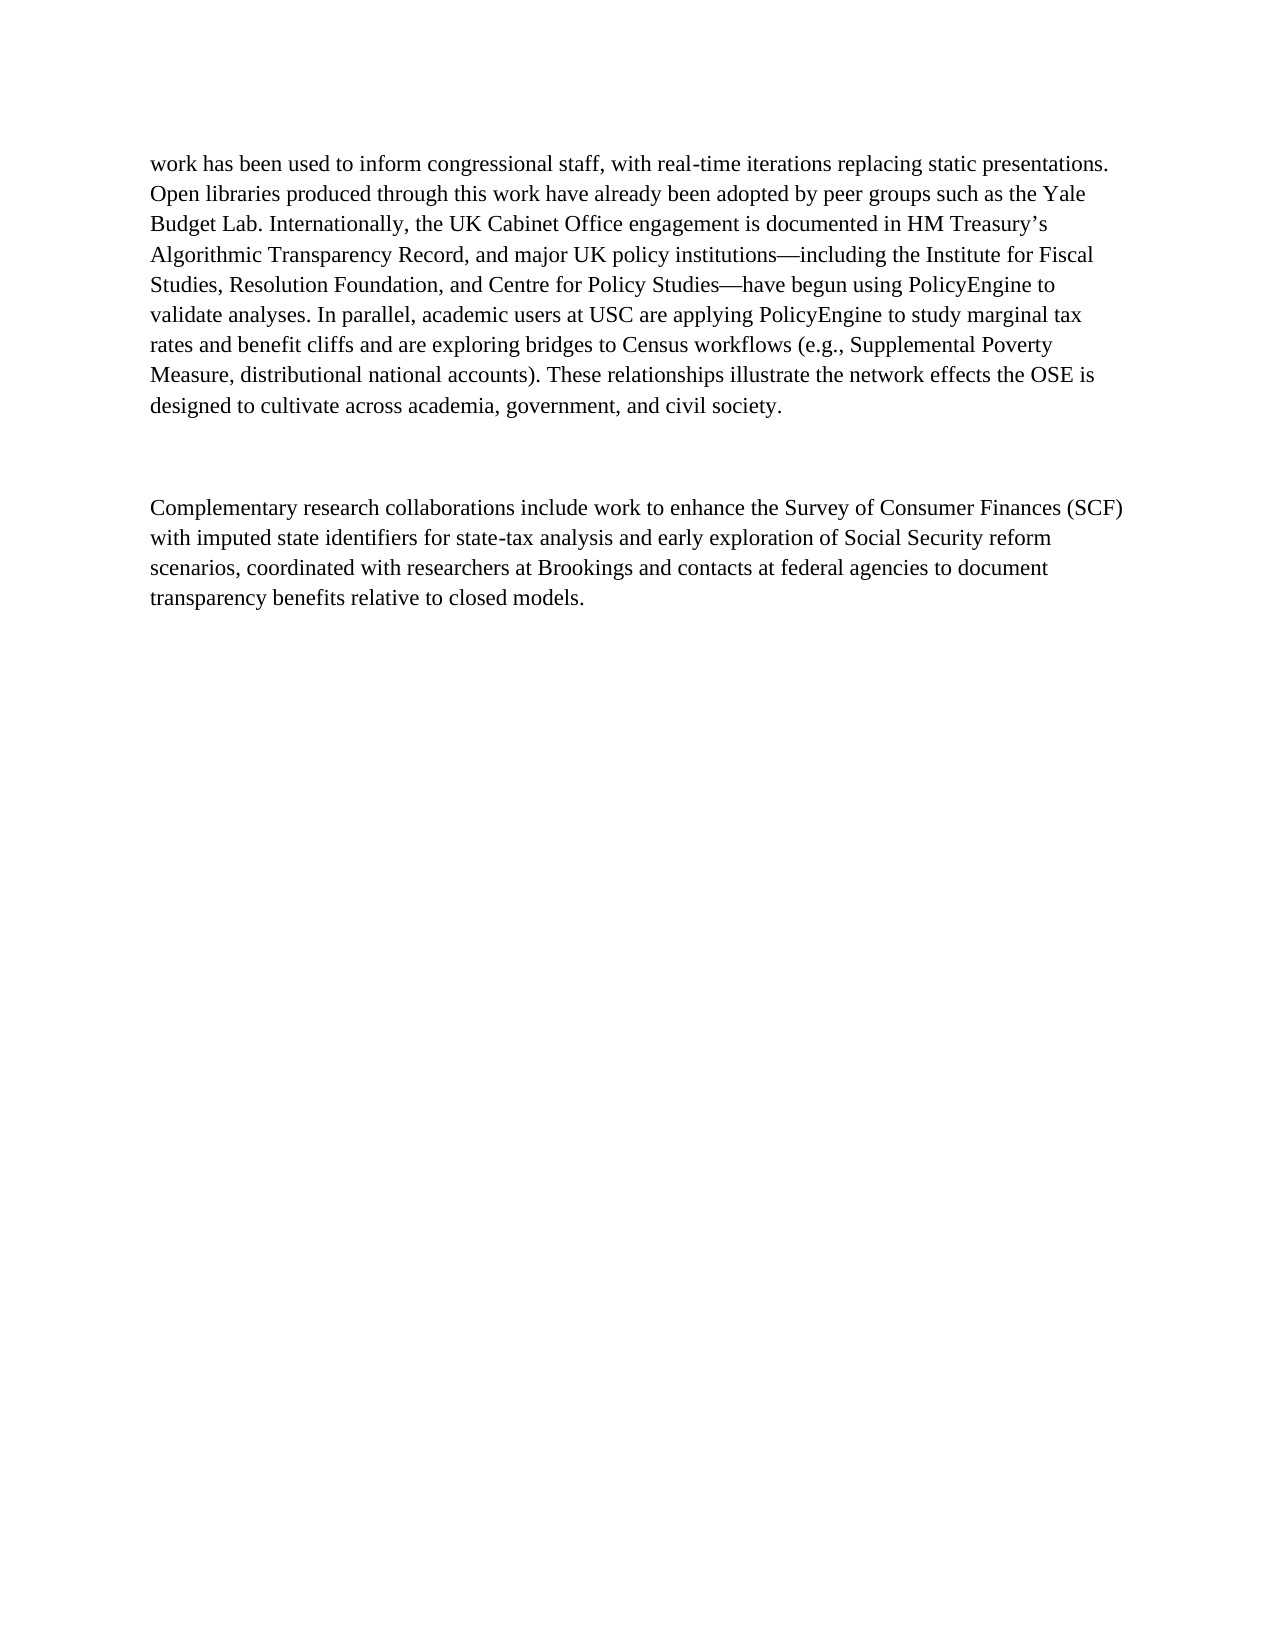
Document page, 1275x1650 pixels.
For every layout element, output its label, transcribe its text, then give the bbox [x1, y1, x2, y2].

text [150, 150, 1125, 418]
text Complementary research collaborations include work to enhance the Survey of Consumer Finances (SCF) with imputed state identifiers for state‑tax analysis and early exploration of Social Security reform scenarios, coordinated with researchers at Brookings and contacts at federal agencies to document transparency benefits relative to closed models. [150, 494, 1125, 611]
